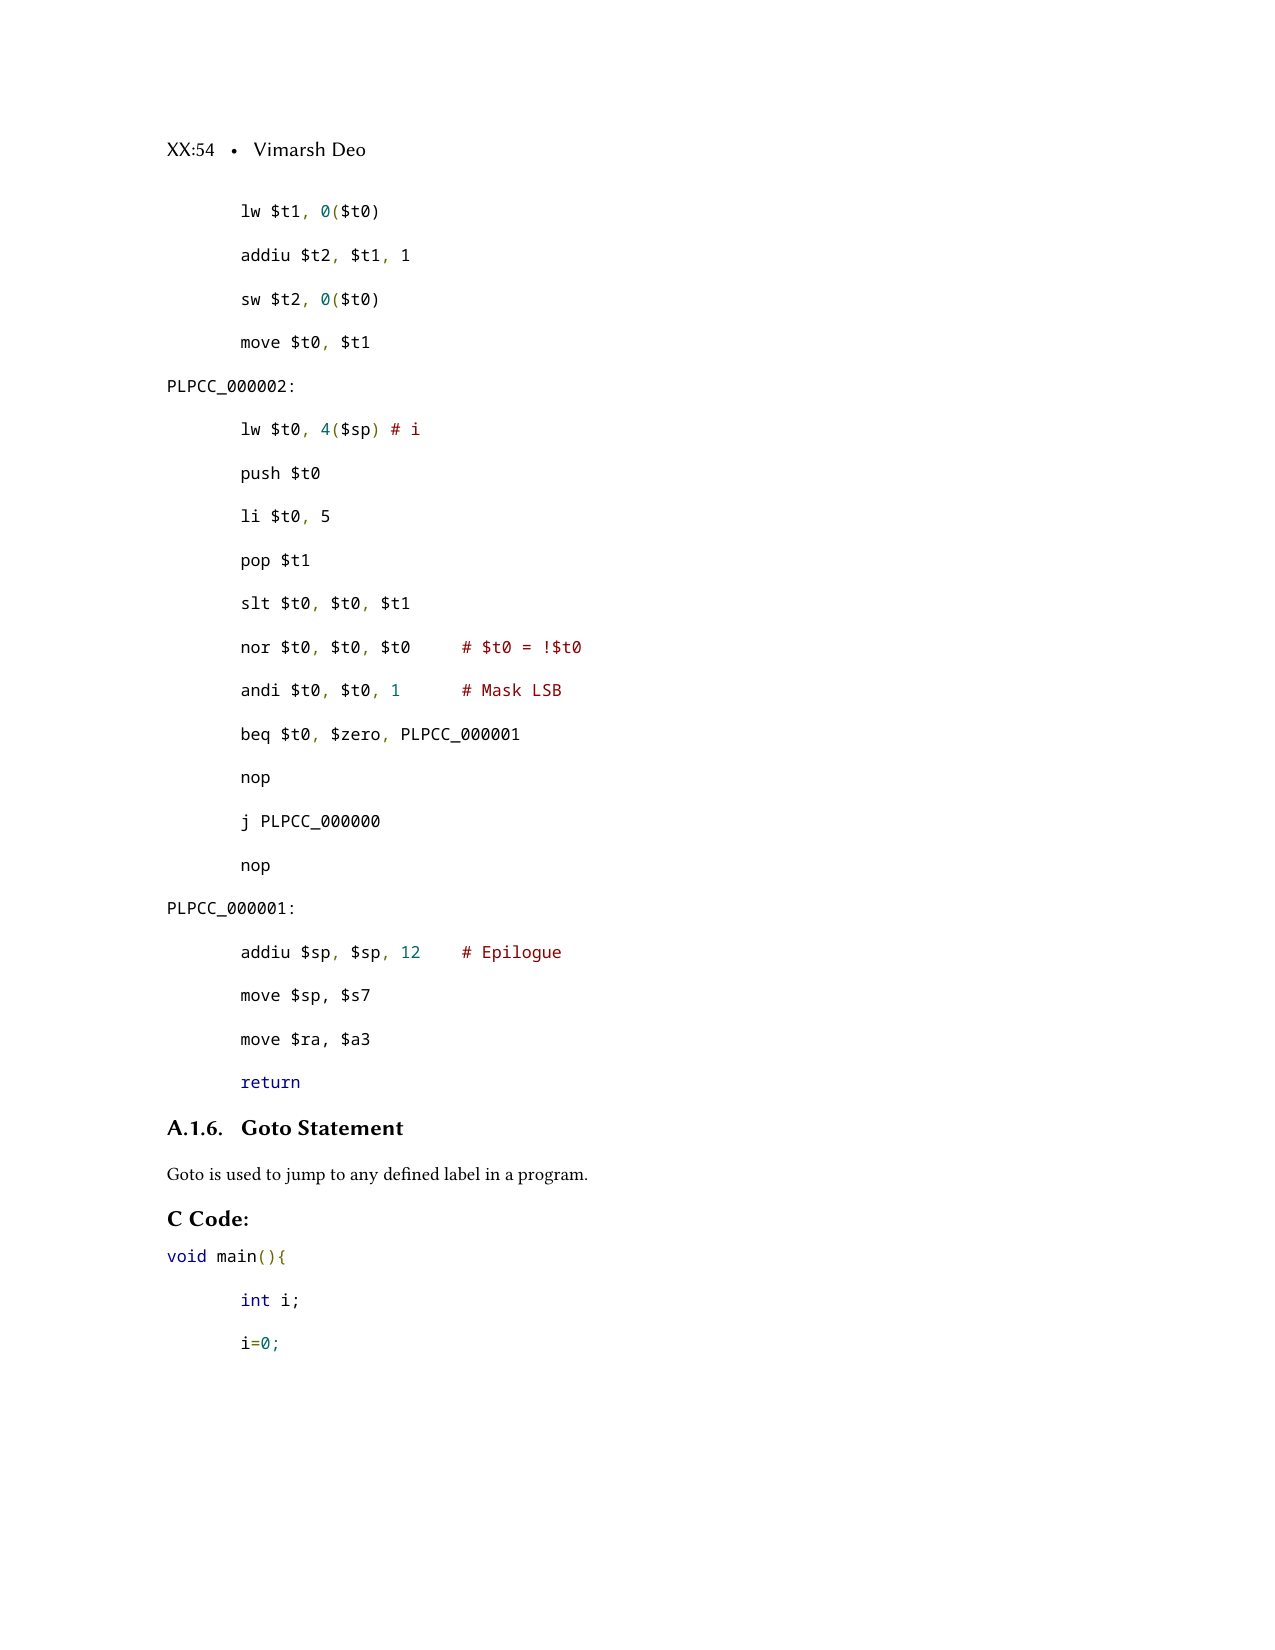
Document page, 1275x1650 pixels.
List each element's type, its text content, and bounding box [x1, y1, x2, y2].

text void main(){ [167, 1245, 1108, 1267]
text A.1.6. Goto Statement [167, 1114, 1108, 1141]
text C Code: [167, 1206, 1108, 1232]
text int i; [167, 1288, 1108, 1311]
text pop $t1 [167, 548, 1108, 571]
text andi $t0, $t0, 1 # Mask LSB [167, 679, 1108, 702]
text nor $t0, $t0, $t0 # $t0 = !$t0 [167, 635, 1108, 658]
text PLPCC_000002: [167, 374, 1108, 397]
text return [167, 1071, 1108, 1093]
text sw $t2, 0($t0) [167, 287, 1108, 310]
text PLPCC_000001: [167, 897, 1108, 919]
text lw $t1, 0($t0) [167, 200, 1108, 223]
text li $t0, 5 [167, 505, 1108, 527]
text i=0; [167, 1332, 1108, 1354]
text beq $t0, $zero, PLPCC_000001 [167, 722, 1108, 745]
text move $t0, $t1 [167, 331, 1108, 353]
text move $ra, $a3 [167, 1027, 1108, 1050]
text nop [167, 853, 1108, 876]
text slt $t0, $t0, $t1 [167, 592, 1108, 614]
text j PLPCC_000000 [167, 809, 1108, 832]
text push $t0 [167, 461, 1108, 484]
text Goto is used to jump to any defined label in a program. [167, 1163, 1108, 1184]
text nop [167, 766, 1108, 789]
text addiu $sp, $sp, 12 # Epilogue [167, 940, 1108, 963]
text move $sp, $s7 [167, 984, 1108, 1006]
text lw $t0, 4($sp) # i [167, 418, 1108, 440]
text addiu $t2, $t1, 1 [167, 243, 1108, 266]
